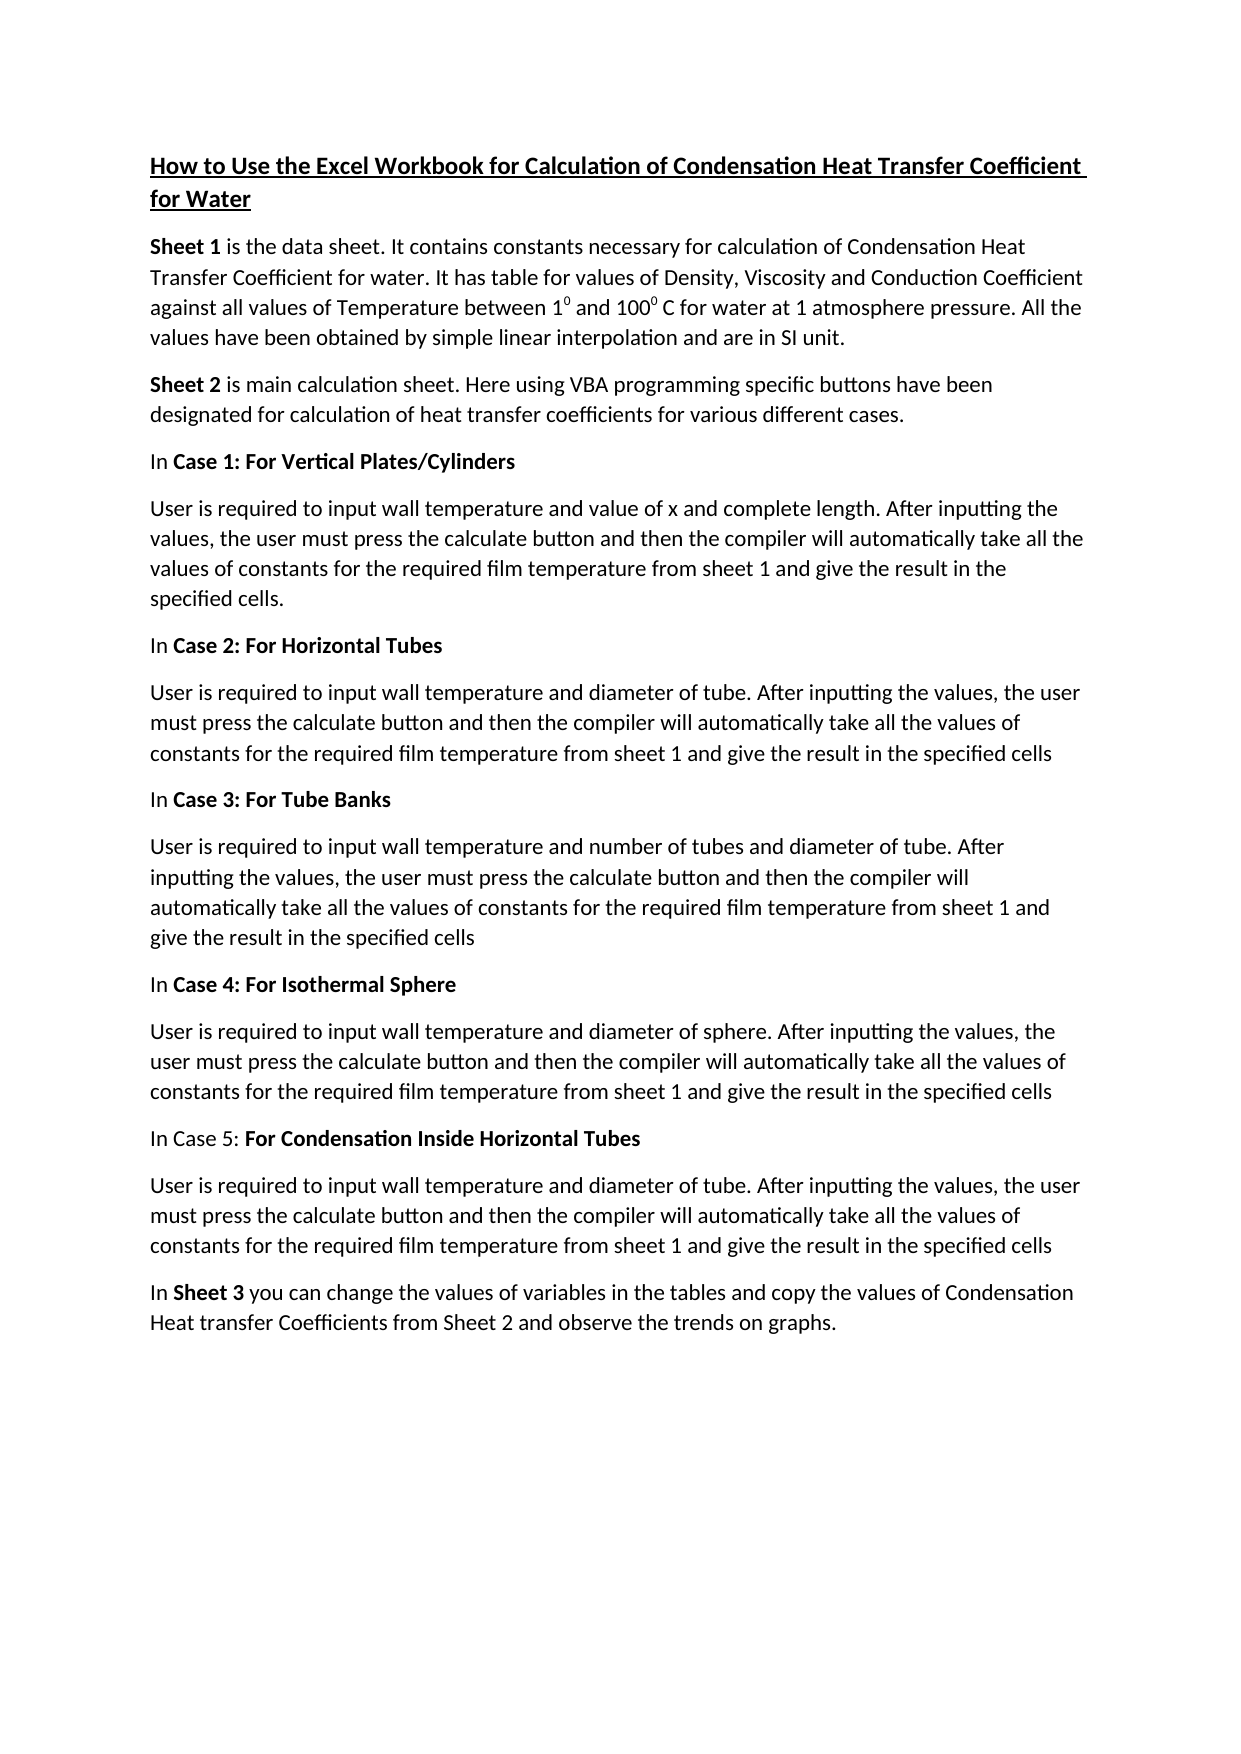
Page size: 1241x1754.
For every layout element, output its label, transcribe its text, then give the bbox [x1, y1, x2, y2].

text User is required to input wall temperature and value of x and complete length. After inputting the values, the user must press the calculate button and then the compiler will automatically take all the values of constants for the required film temperature from sheet 1 and give the result in the specified cells. [150, 494, 1090, 613]
text In Case 2: For Horizontal Tubes [150, 631, 1090, 659]
text In Sheet 3 you can change the values of variables in the tables and copy the values of Condensation Heat transfer Coefficients from Sheet 2 and observe the trends on graphs. [150, 1278, 1090, 1337]
text How to Use the Excel Workbook for Calculation of Condensation Heat Transfer Coefficient for Water [150, 150, 1090, 213]
text In Case 3: For Tube Banks [150, 786, 1090, 814]
text Sheet 2 is main calculation sheet. Here using VBA programming specific buttons have been designated for calculation of heat transfer coefficients for various different cases. [150, 370, 1090, 428]
text In Case 4: For Isothermal Sphere [150, 970, 1090, 998]
text User is required to input wall temperature and diameter of sphere. After inputting the values, the user must press the calculate button and then the compiler will automatically take all the values of constants for the required film temperature from sheet 1 and give the result in the specified cells [150, 1017, 1090, 1105]
text In Case 5: For Condensation Inside Horizontal Tubes [150, 1124, 1090, 1152]
text User is required to input wall temperature and number of tubes and diameter of tube. After inputting the values, the user must press the calculate button and then the compiler will automatically take all the values of constants for the required film temperature from sheet 1 and give the result in the specified cells [150, 832, 1090, 951]
text User is required to input wall temperature and diameter of tube. After inputting the values, the user must press the calculate button and then the compiler will automatically take all the values of constants for the required film temperature from sheet 1 and give the result in the specified cells [150, 678, 1090, 767]
text User is required to input wall temperature and diameter of tube. After inputting the values, the user must press the calculate button and then the compiler will automatically take all the values of constants for the required film temperature from sheet 1 and give the result in the specified cells [150, 1171, 1090, 1259]
text Sheet 1 is the data sheet. It contains constants necessary for calculation of Condensation Heat Transfer Coefficient for water. It has table for values of Density, Viscosity and Conduction Coefficient against all values of Temperature between 10 and 1000 C for water at 1 atmosphere pressure. All the values have been obtained by simple linear interpolation and are in SI unit. [150, 232, 1090, 351]
text In Case 1: For Vertical Plates/Cylinders [150, 447, 1090, 475]
